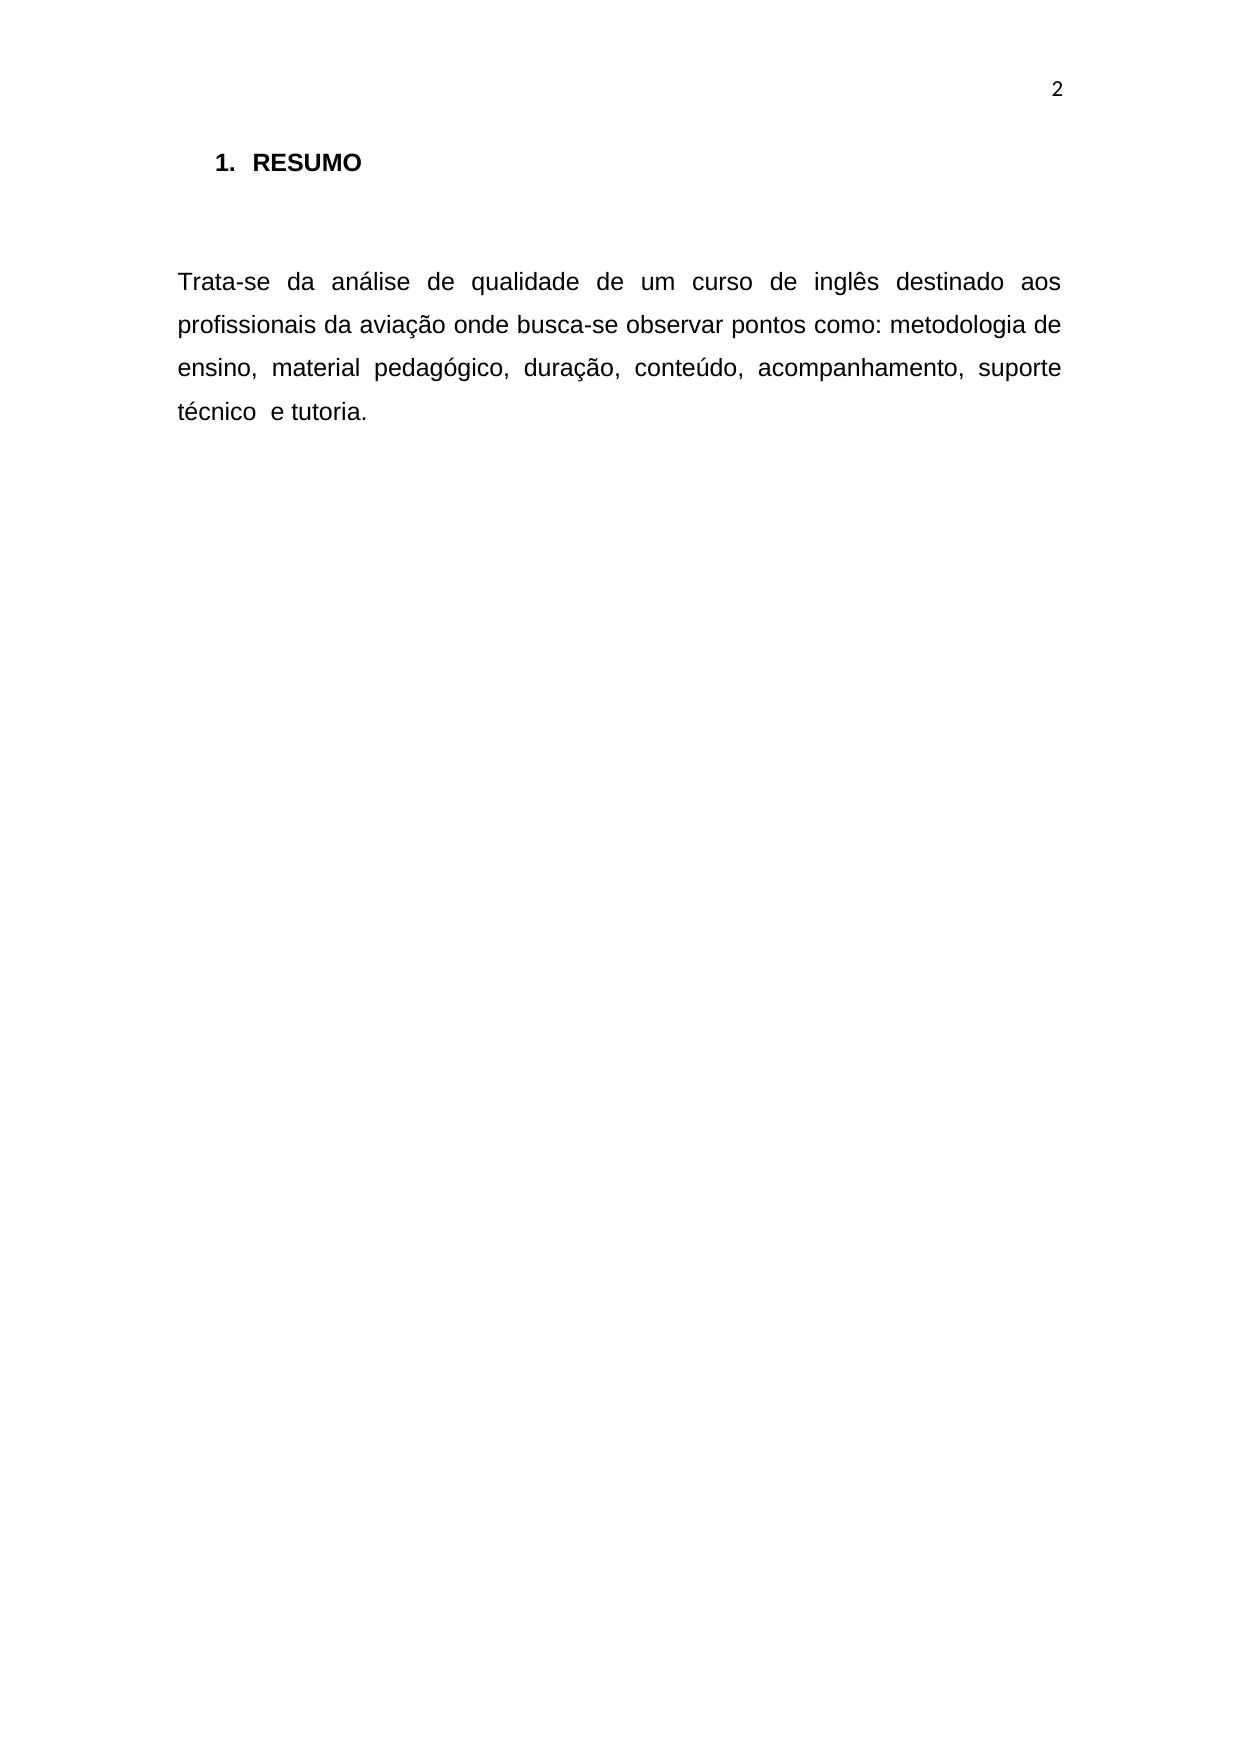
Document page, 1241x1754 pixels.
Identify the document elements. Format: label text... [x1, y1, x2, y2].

text Trata-se da análise de qualidade de um curso de inglês destinado aos profissionais da aviação onde busca-se observar pontos como: metodologia de ensino, material pedagógico, duração, conteúdo, acompanhamento, suporte técnico e tutoria. [177, 267, 1063, 425]
subtitle RESUMO [215, 148, 1063, 176]
